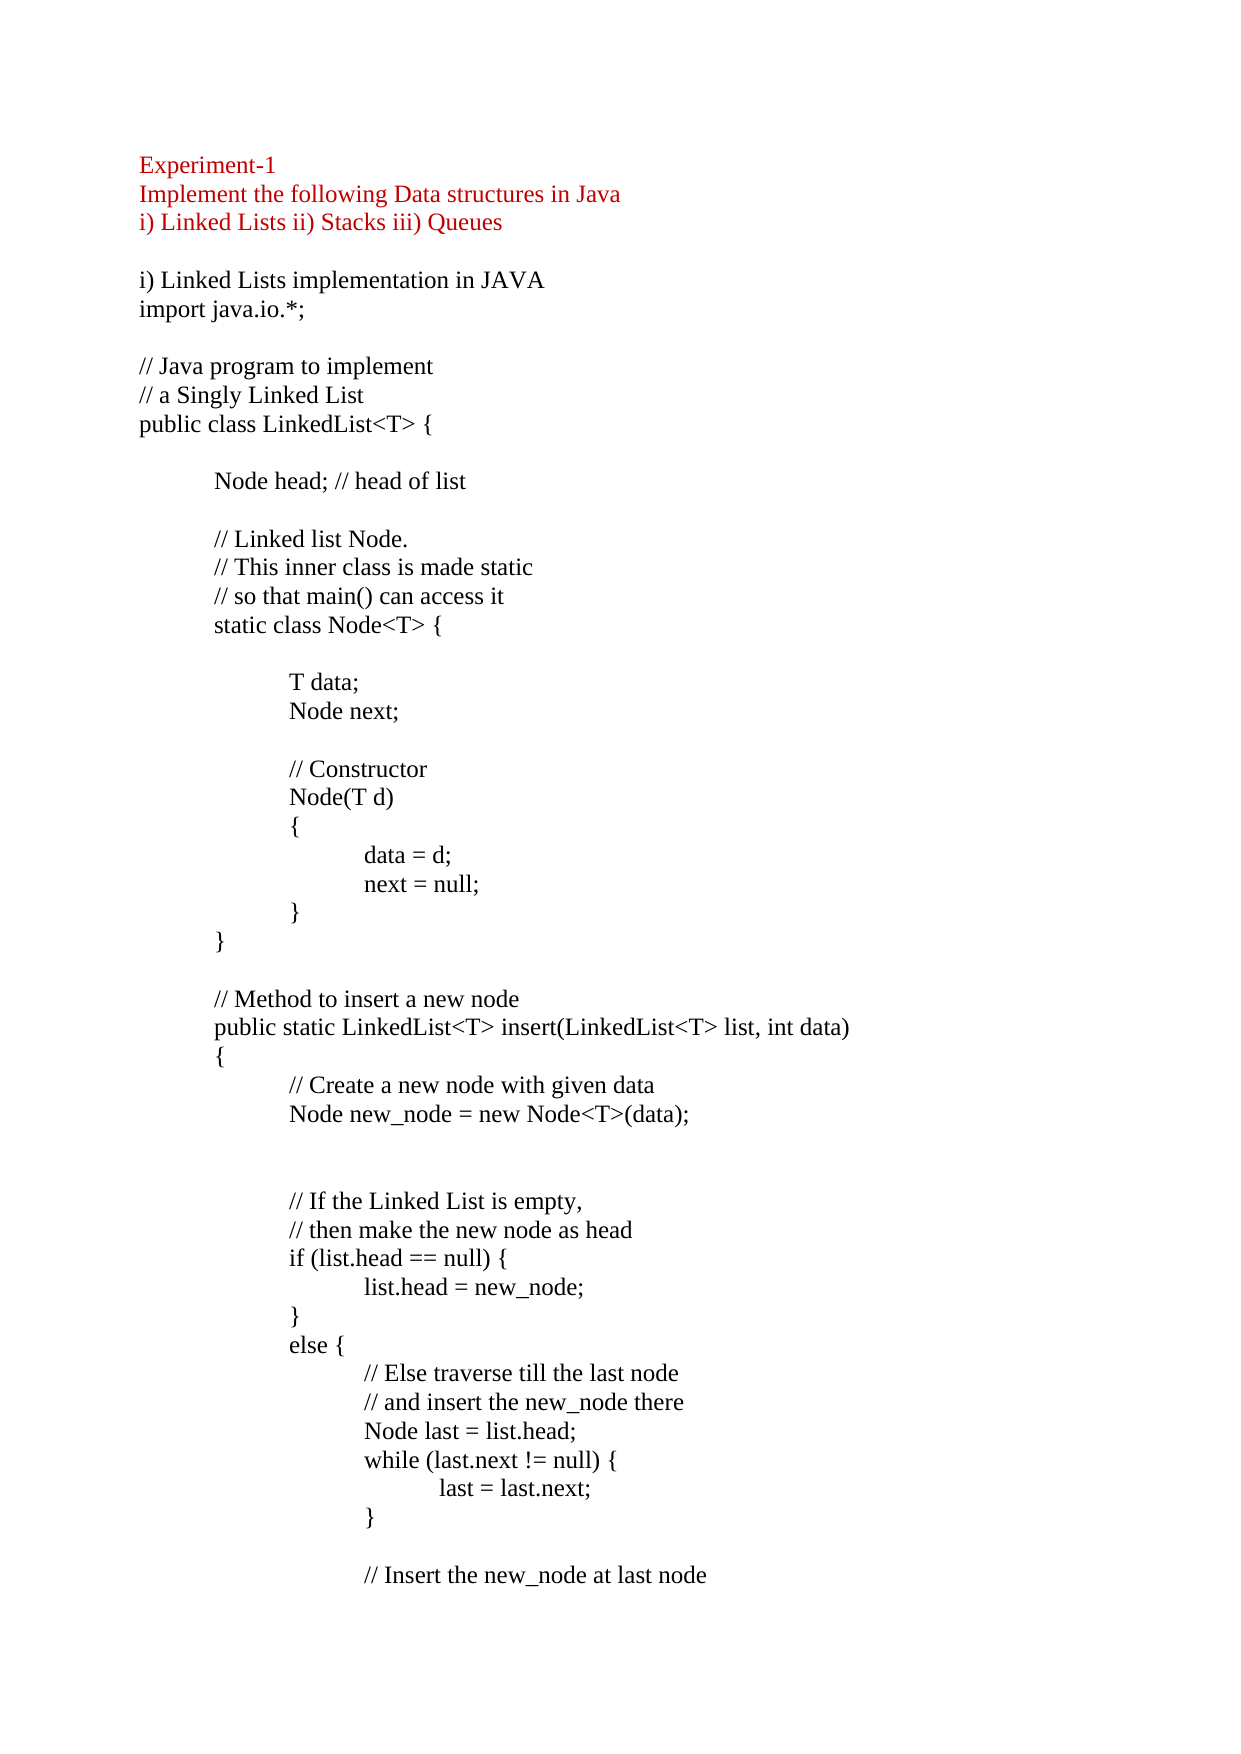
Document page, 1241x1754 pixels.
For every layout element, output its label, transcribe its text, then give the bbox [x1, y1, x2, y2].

text next = null; [139, 869, 1101, 897]
text // Java program to implement [139, 351, 1101, 380]
text { [139, 811, 1101, 840]
text public static LinkedList<T> insert(LinkedList<T> list, int data) [139, 1012, 1101, 1041]
text Node head; // head of list [139, 466, 1101, 495]
text // Insert the new_node at last node [139, 1560, 1101, 1588]
text // Linked list Node. [139, 524, 1101, 552]
text list.head = new_node; [139, 1272, 1101, 1301]
text // a Singly Linked List [139, 380, 1101, 409]
text // and insert the new_node there [139, 1387, 1101, 1416]
text // so that main() can access it [139, 581, 1101, 610]
text T data; [139, 667, 1101, 696]
text // Constructor [139, 754, 1101, 782]
text // If the Linked List is empty, [139, 1186, 1101, 1215]
text Implement the following Data structures in Java [139, 179, 1101, 207]
text Node last = list.head; [139, 1416, 1101, 1445]
text } [139, 926, 1101, 955]
text while (last.next != null) { [139, 1445, 1101, 1473]
text data = d; [139, 840, 1101, 869]
text { [139, 1041, 1101, 1070]
text i) Linked Lists ii) Stacks iii) Queues [139, 207, 1101, 236]
text i) Linked Lists implementation in JAVA [139, 265, 1101, 294]
text Node new_node = new Node<T>(data); [139, 1099, 1101, 1127]
text last = last.next; [139, 1473, 1101, 1502]
text import java.io.*; [139, 294, 1101, 322]
text // This inner class is made static [139, 552, 1101, 581]
text public class LinkedList<T> { [139, 409, 1101, 437]
text Node(T d) [139, 782, 1101, 811]
text // Else traverse till the last node [139, 1358, 1101, 1387]
text } [139, 1502, 1101, 1531]
text // Method to insert a new node [139, 984, 1101, 1012]
text Experiment-1 [139, 150, 1101, 179]
text if (list.head == null) { [139, 1243, 1101, 1272]
text Node next; [139, 696, 1101, 725]
text } [139, 897, 1101, 926]
text // then make the new node as head [139, 1215, 1101, 1243]
text else { [139, 1330, 1101, 1358]
text } [139, 1301, 1101, 1330]
text // Create a new node with given data [139, 1070, 1101, 1099]
text static class Node<T> { [139, 610, 1101, 639]
